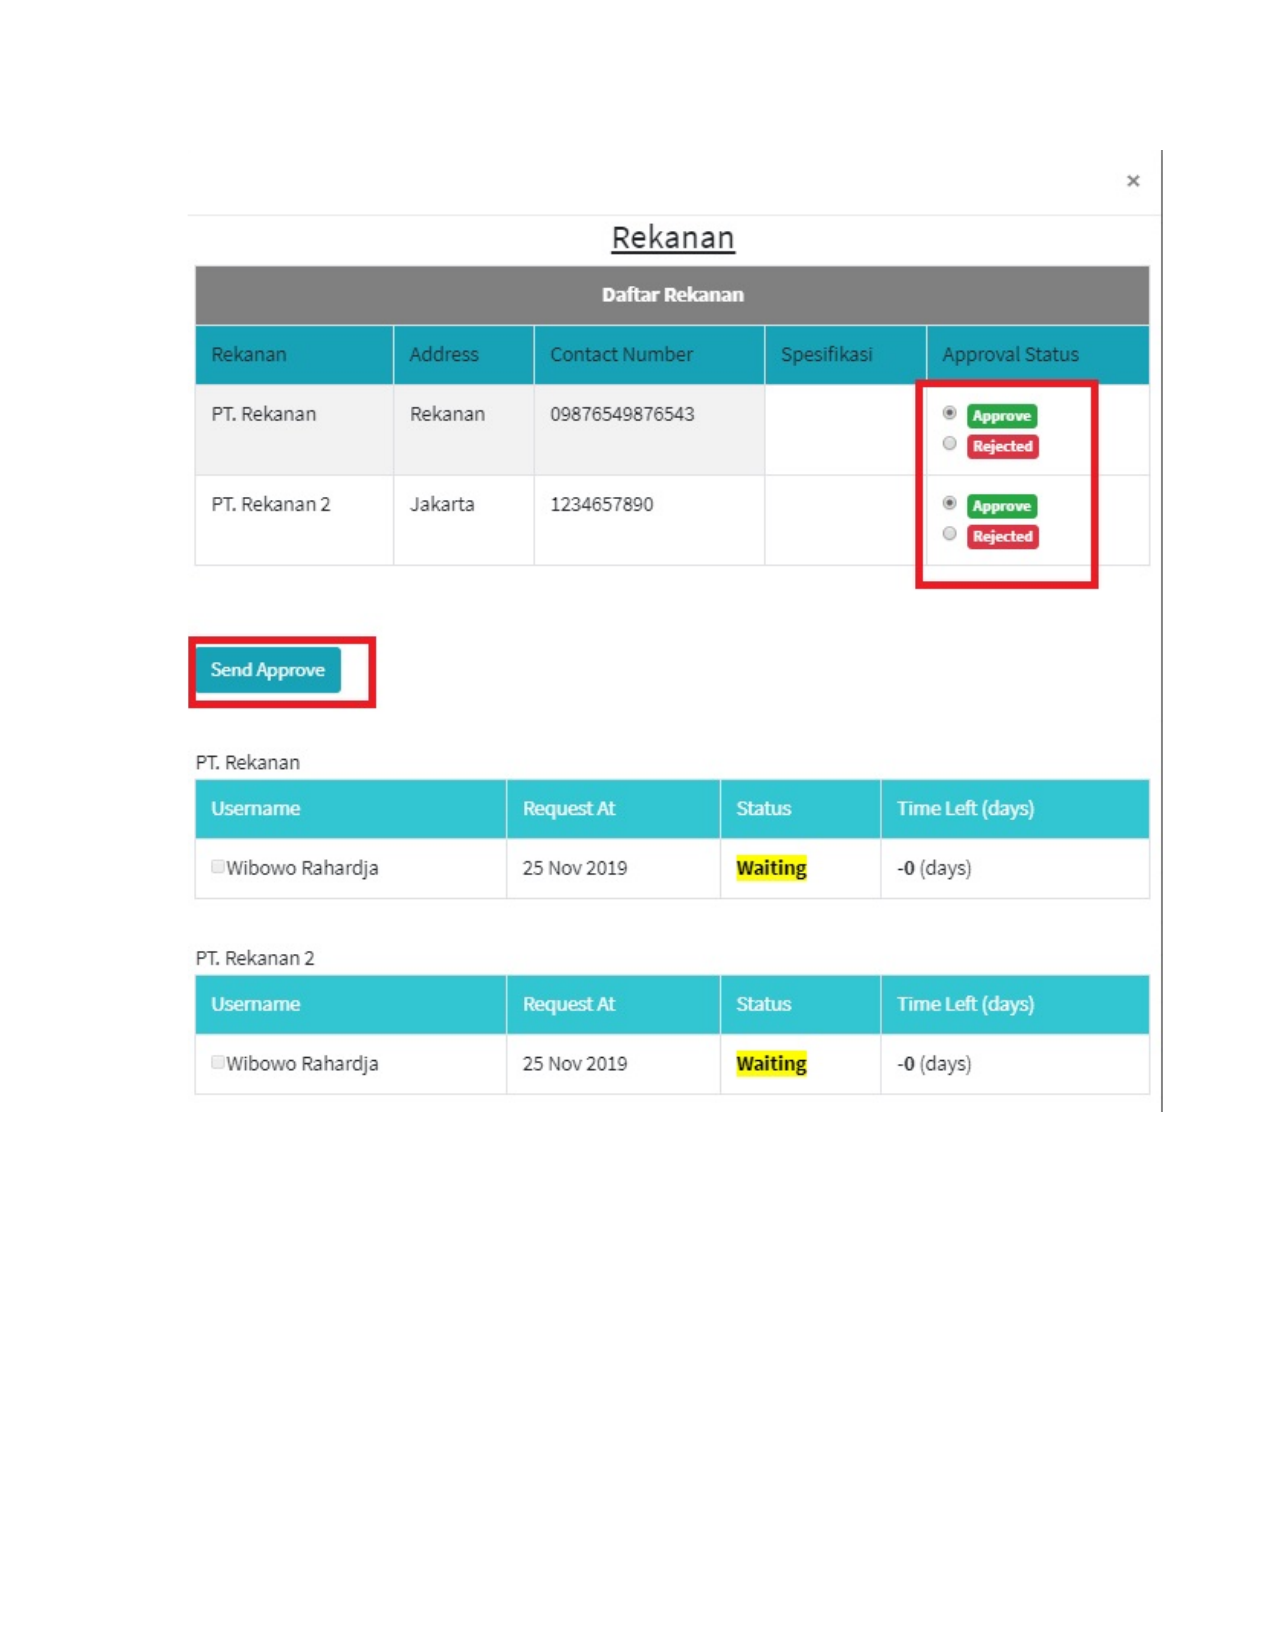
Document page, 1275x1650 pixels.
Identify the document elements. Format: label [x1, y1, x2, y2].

picture [187, 150, 1163, 1112]
